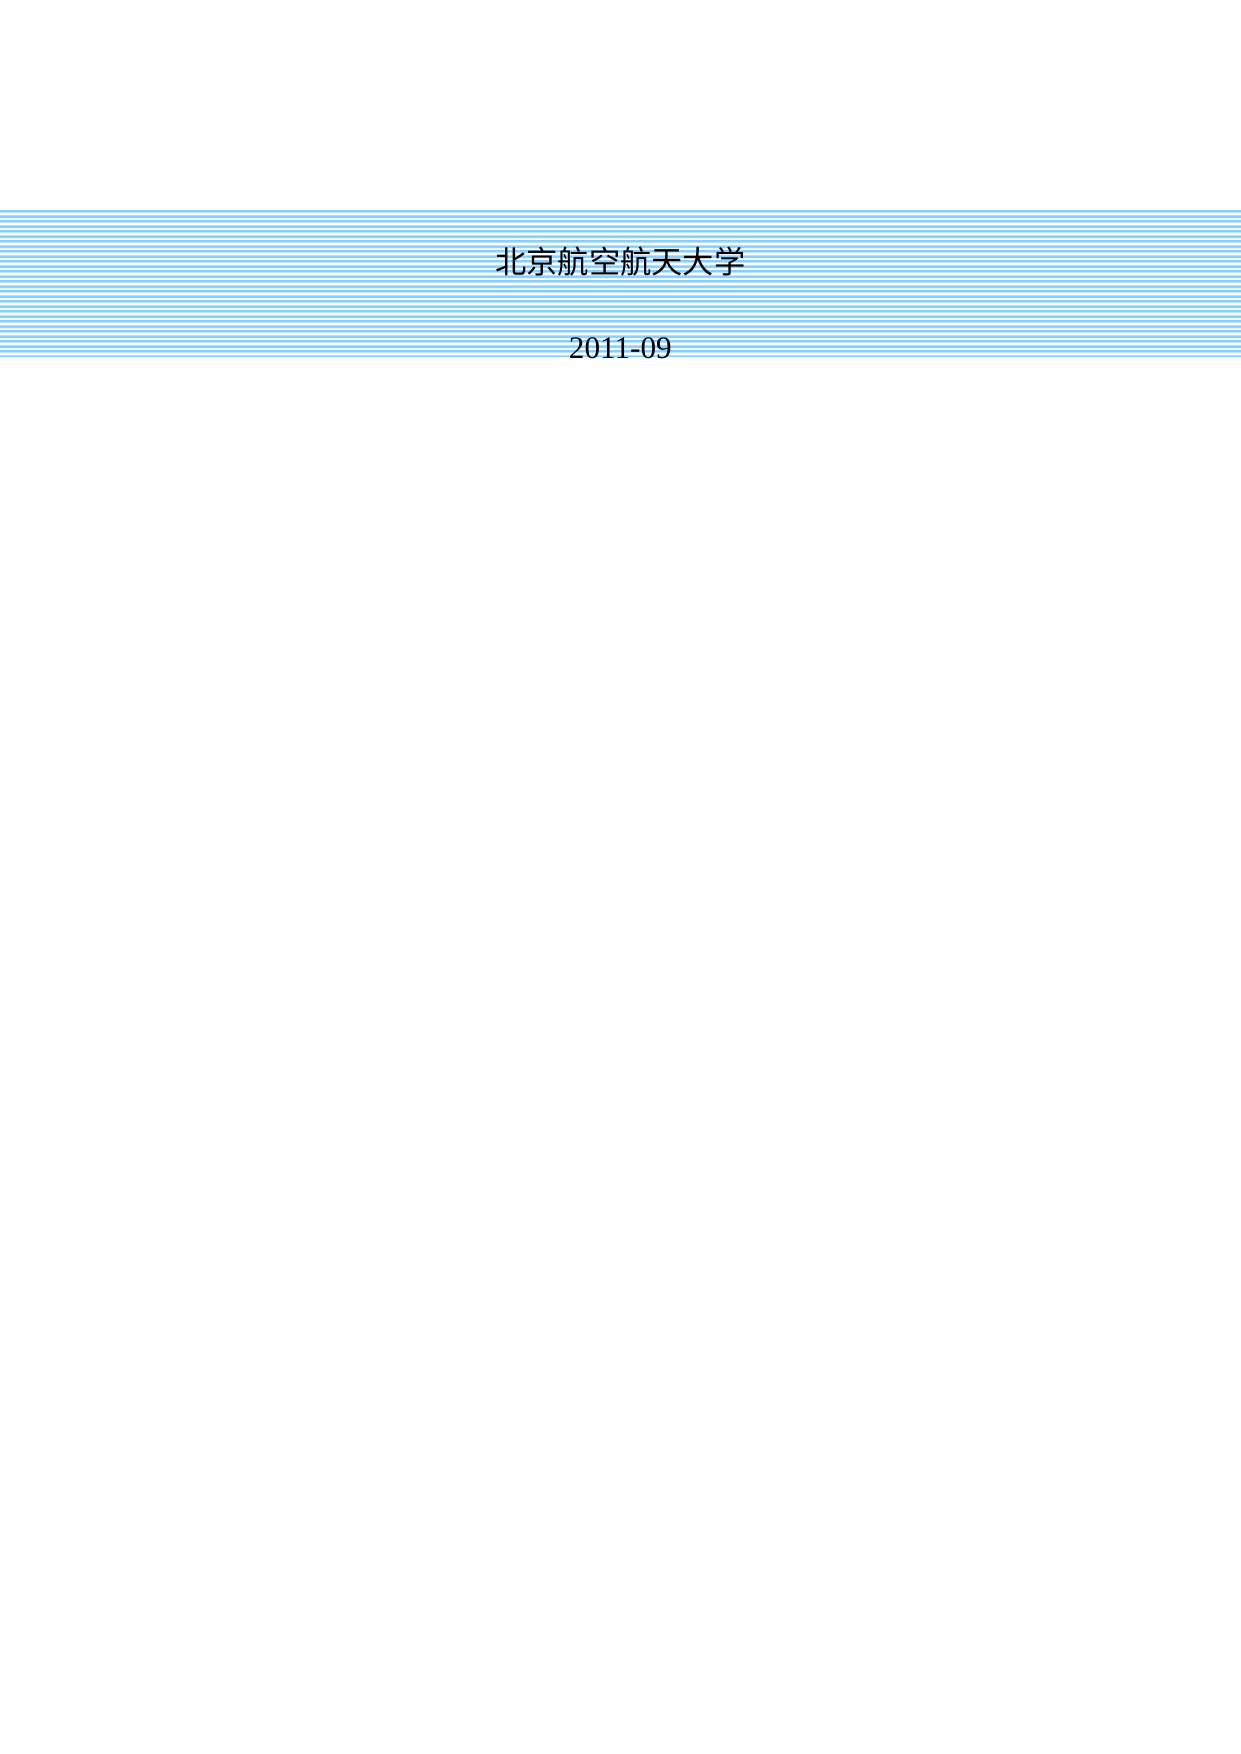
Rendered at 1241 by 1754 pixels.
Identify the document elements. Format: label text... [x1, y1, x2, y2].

text 2011-09 [187, 314, 1053, 379]
picture [0, 210, 1241, 357]
text 北京航空航天大学 [187, 227, 1053, 292]
